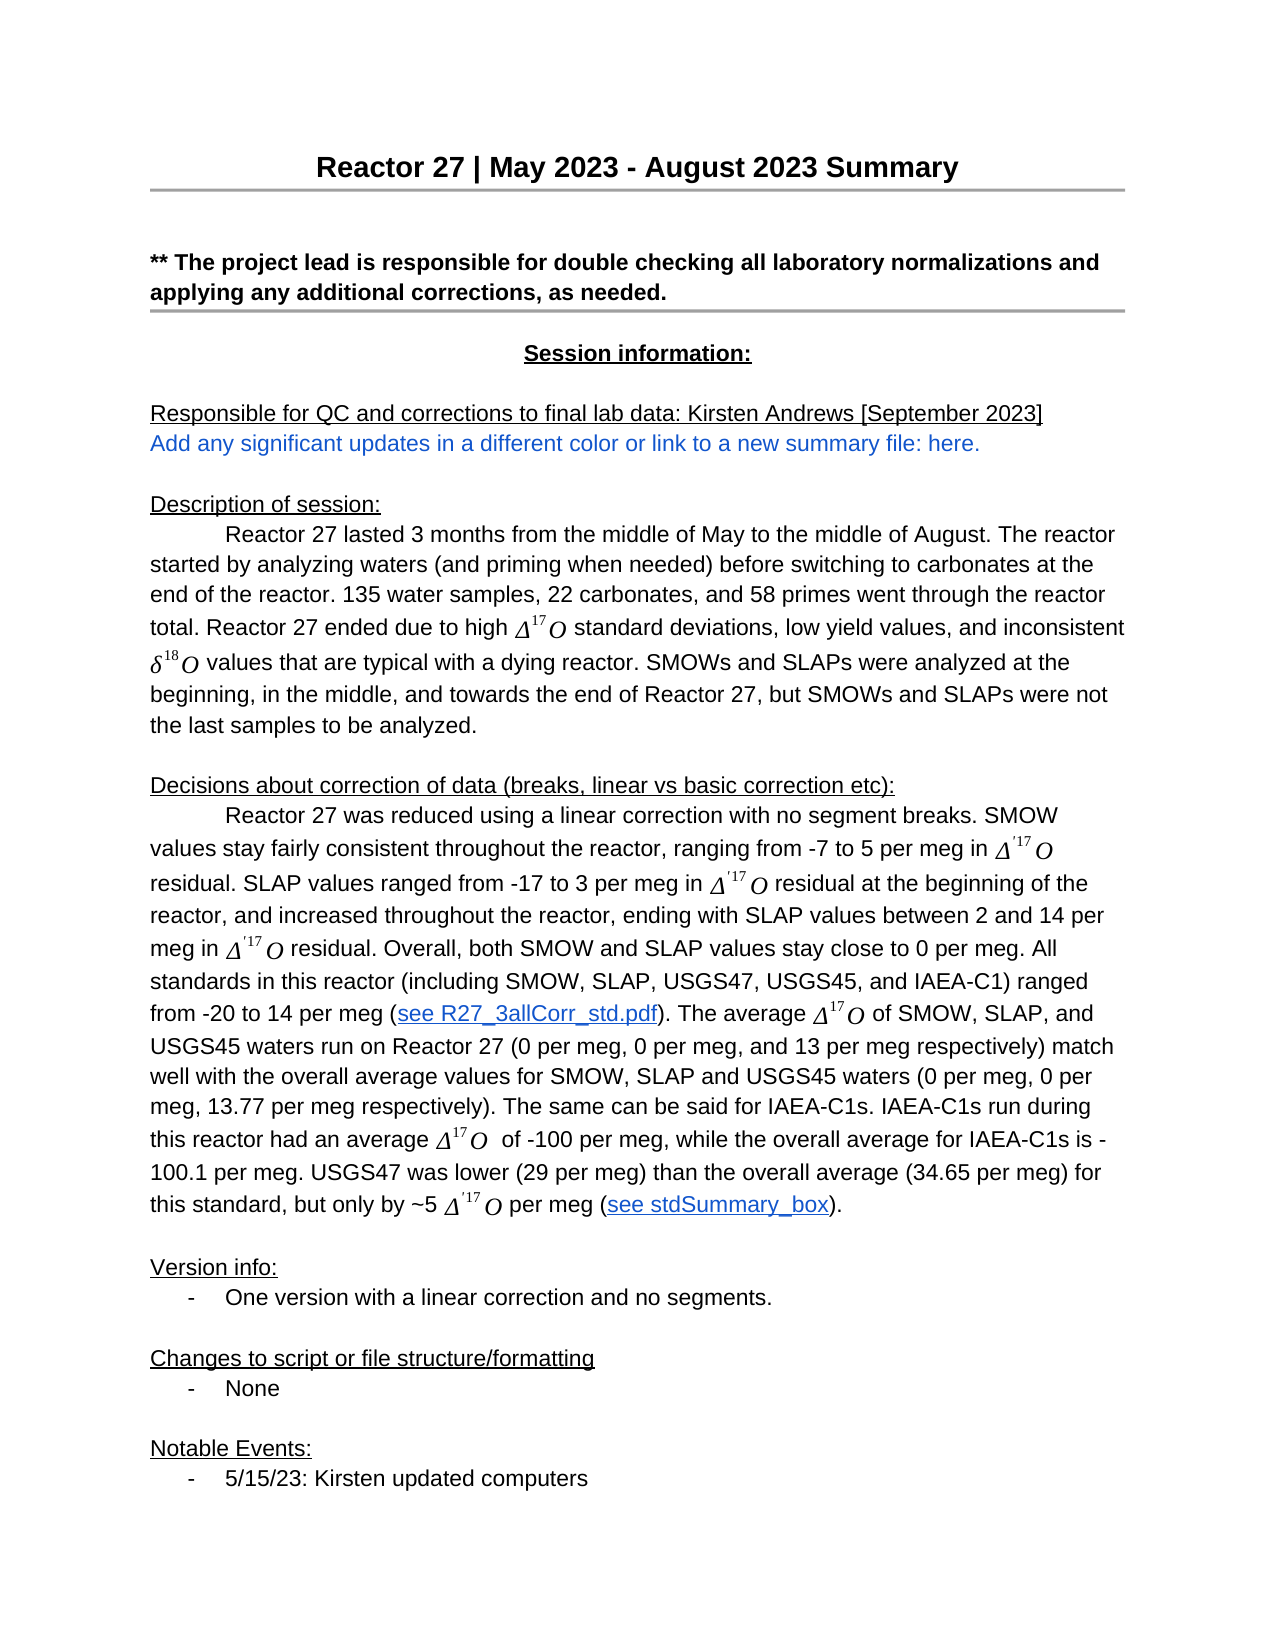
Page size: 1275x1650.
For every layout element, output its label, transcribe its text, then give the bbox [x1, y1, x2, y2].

subtitle Notable Events: [150, 1435, 1125, 1462]
subtitle Description of session: [150, 491, 1125, 517]
text Reactor 27 was reduced using a linear correction with no segment breaks. SMOW values stay fairly consistent throughout the reactor, ranging from -7 to 5 per meg in residual. SLAP values ranged from -17 to 3 per meg in residual at the beginning of the reactor, and increased throughout the reactor, ending with SLAP values between 2 and 14 per meg in residual. Overall, both SMOW and SLAP values stay close to 0 per meg. All standards in this reactor (including SMOW, SLAP, USGS47, USGS45, and IAEA-C1) ranged from -20 to 14 per meg (see R27_3allCorr_std.pdf). The average of SMOW, SLAP, and USGS45 waters run on Reactor 27 (0 per meg, 0 per meg, and 13 per meg respectively) match well with the overall average values for SMOW, SLAP and USGS45 waters (0 per meg, 0 per meg, 13.77 per meg respectively). The same can be said for IAEA-C1s. IAEA-C1s run during this reactor had an average of -100 per meg, while the overall average for IAEA-C1s is -100.1 per meg. USGS47 was lower (29 per meg) than the overall average (34.65 per meg) for this standard, but only by ~5 per meg (see stdSummary_box). [150, 802, 1125, 1220]
subtitle Decisions about correction of data (breaks, linear vs basic correction etc): [150, 772, 1125, 798]
list None [187, 1375, 1125, 1401]
text Session information: [150, 339, 1125, 366]
subtitle Changes to script or file structure/formatting [150, 1344, 1125, 1371]
text Add any significant updates in a different color or link to a new summary file: here. [150, 430, 1125, 457]
title Reactor 27 | May 2023 - August 2023 Summary [150, 150, 1125, 183]
list One version with a linear correction and no segments. [187, 1284, 1125, 1311]
list 5/15/23: Kirsten updated computers [187, 1465, 1125, 1492]
text Version info: [150, 1254, 1125, 1280]
text ** The project lead is responsible for double checking all laboratory normalizations and applying any additional corrections, as needed. [150, 249, 1125, 306]
subtitle Responsible for QC and corrections to final lab data: Kirsten Andrews [September 2023] [150, 400, 1125, 426]
subtitle Reactor 27 lasted 3 months from the middle of May to the middle of August. The reactor started by analyzing waters (and priming when needed) before switching to carbonates at the end of the reactor. 135 water samples, 22 carbonates, and 58 primes went through the reactor total. Reactor 27 ended due to high standard deviations, low yield values, and inconsistent values that are typical with a dying reactor. SMOWs and SLAPs were analyzed at the beginning, in the middle, and towards the end of Reactor 27, but SMOWs and SLAPs were not the last samples to be analyzed. [150, 521, 1125, 738]
